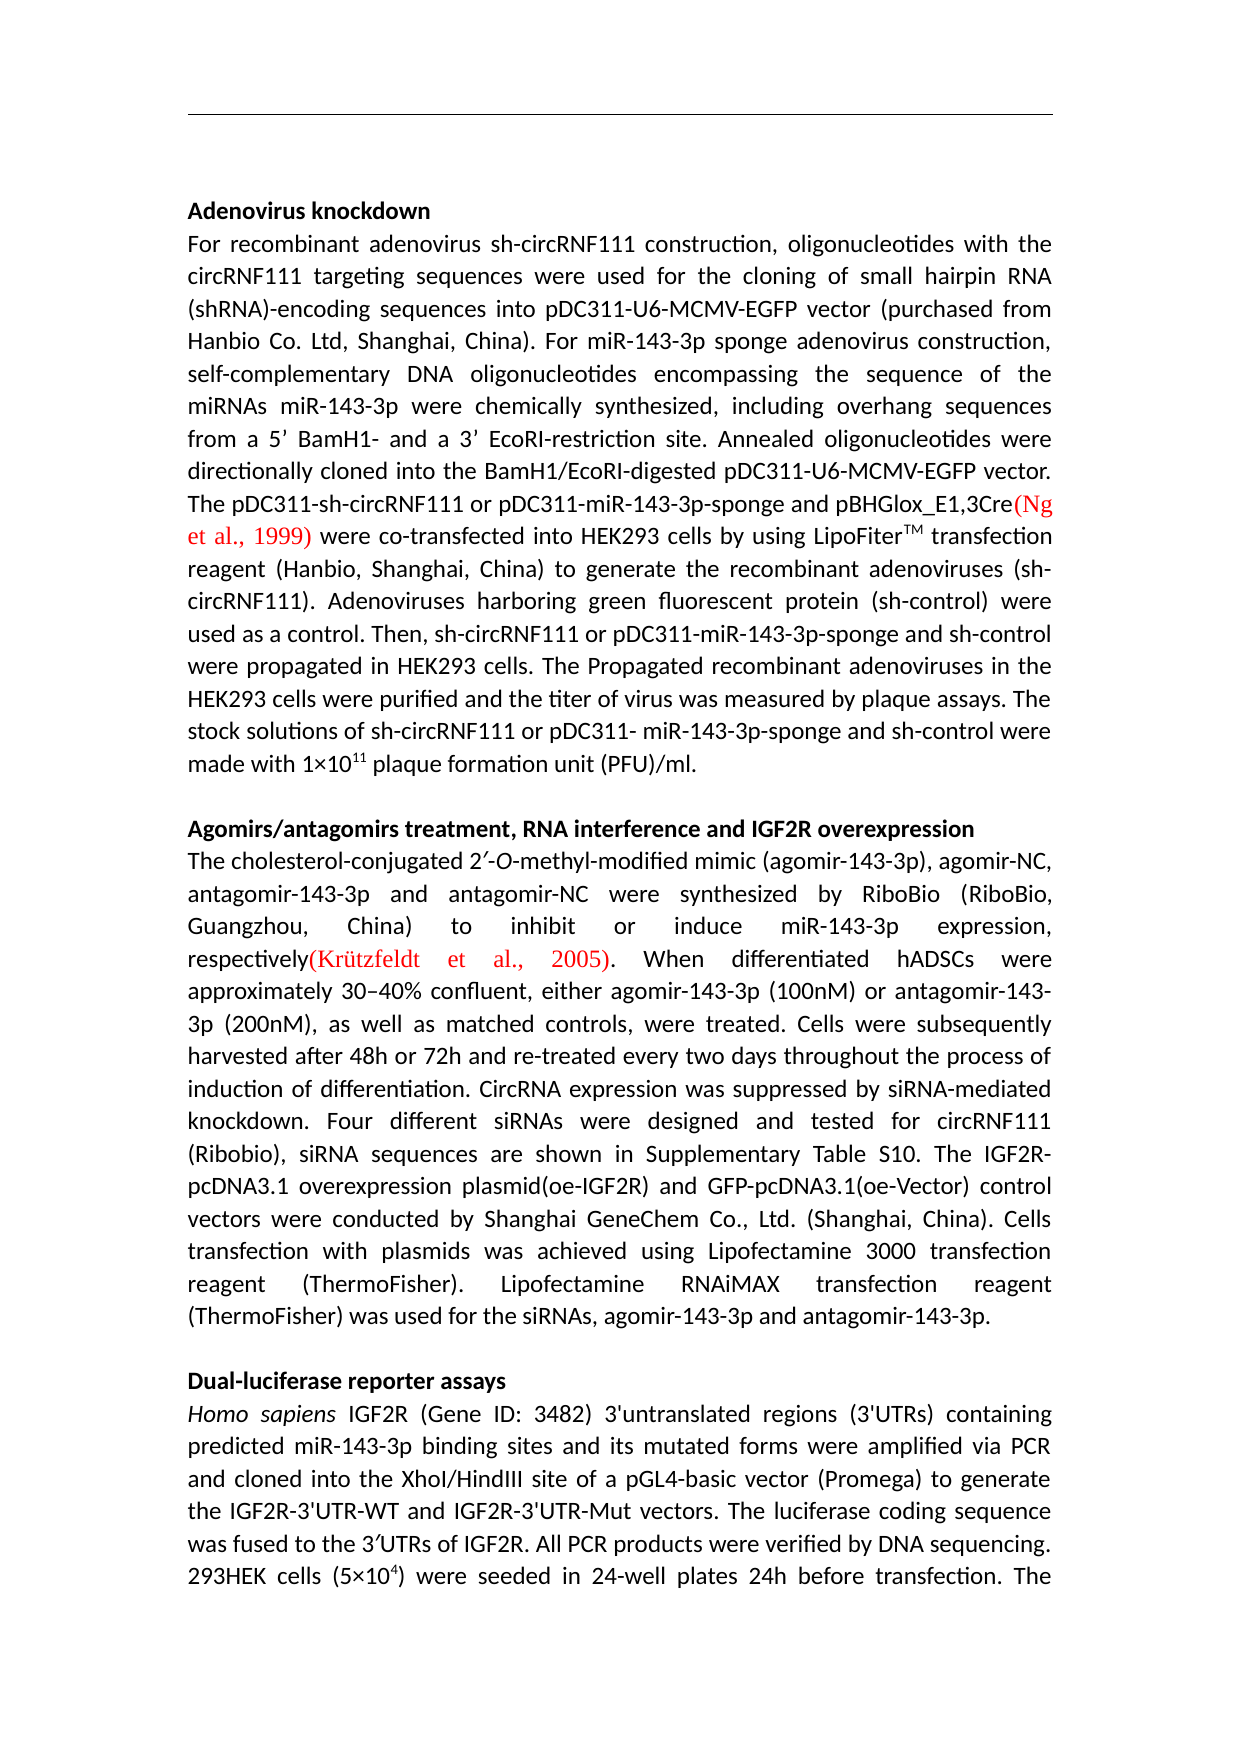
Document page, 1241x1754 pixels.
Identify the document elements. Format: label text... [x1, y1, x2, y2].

text Adenovirus knockdown [187, 194, 1053, 227]
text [187, 1397, 1053, 1592]
text For recombinant adenovirus sh-circRNF111 construction, oligonucleotides with the circRNF111 targeting sequences were used for the cloning of small hairpin RNA (shRNA)-encoding sequences into pDC311-U6-MCMV-EGFP vector (purchased from Hanbio Co. Ltd, Shanghai, China). For miR-143-3p sponge adenovirus construction, self-complementary DNA oligonucleotides encompassing the sequence of the miRNAs miR-143-3p were chemically synthesized, including overhang sequences from a 5’ BamH1- and a 3’ EcoRI-restriction site. Annealed oligonucleotides were directionally cloned into the BamH1/EcoRI-digested pDC311-U6-MCMV-EGFP vector. The pDC311-sh-circRNF111 or pDC311-miR-143-3p-sponge and pBHGlox_E1,3Cre(Ng et al., 1999) were co-transfected into HEK293 cells by using LipoFiterTM transfection reagent (Hanbio, Shanghai, China) to generate the recombinant adenoviruses (sh-circRNF111). Adenoviruses harboring green fluorescent protein (sh-control) were used as a control. Then, sh-circRNF111 or pDC311-miR-143-3p-sponge and sh-control were propagated in HEK293 cells. The Propagated recombinant adenoviruses in the HEK293 cells were purified and the titer of virus was measured by plaque assays. The stock solutions of sh-circRNF111 or pDC311- miR-143-3p-sponge and sh-control were made with 1×1011 plaque formation unit (PFU)/ml. [187, 663, 1053, 779]
text The cholesterol-conjugated 2′-O-methyl-modified mimic (agomir-143-3p), agomir-NC, antagomir-143-3p and antagomir-NC were synthesized by RiboBio (RiboBio, Guangzhou, China) to inhibit or induce miR-143-3p expression, respectively(Krützfeldt et al., 2005). When differentiated hADSCs were approximately 30–40% confluent, either agomir-143-3p (100nM) or antagomir-143-3p (200nM), as well as matched controls, were treated. Cells were subsequently harvested after 48h or 72h and re-treated every two days throughout the process of induction of differentiation. CircRNA expression was suppressed by siRNA-mediated knockdown. Four different siRNAs were designed and tested for circRNF111 (Ribobio), siRNA sequences are shown in Supplementary Table S10. The IGF2R-pcDNA3.1 overexpression plasmid(oe-IGF2R) and GFP-pcDNA3.1(oe-Vector) control vectors were conducted by Shanghai GeneChem Co., Ltd. (Shanghai, China). Cells transfection with plasmids was achieved using Lipofectamine 3000 transfection reagent (ThermoFisher). Lipofectamine RNAiMAX transfection reagent (ThermoFisher) was used for the siRNAs, agomir-143-3p and antagomir-143-3p. [187, 855, 1053, 1215]
text For recombinant adenovirus sh-circRNF111 construction, oligonucleotides with the circRNF111 targeting sequences were used for the cloning of small hairpin RNA (shRNA)-encoding sequences into pDC311-U6-MCMV-EGFP vector (purchased from Hanbio Co. Ltd, Shanghai, China). For miR-143-3p sponge adenovirus construction, self-complementary DNA oligonucleotides encompassing the sequence of the miRNAs miR-143-3p were chemically synthesized, including overhang sequences from a 5’ BamH1- and a 3’ EcoRI-restriction site. Annealed oligonucleotides were directionally cloned into the BamH1/EcoRI-digested pDC311-U6-MCMV-EGFP vector. The pDC311-sh-circRNF111 or pDC311-miR-143-3p-sponge and pBHGlox_E1,3Cre(Ng et al., 1999) were co-transfected into HEK293 cells by using LipoFiterTM transfection reagent (Hanbio, Shanghai, China) to generate the recombinant adenoviruses (sh-circRNF111). Adenoviruses harboring green fluorescent protein (sh-control) were used as a control. Then, sh-circRNF111 or pDC311-miR-143-3p-sponge and sh-control were propagated in HEK293 cells. The Propagated recombinant adenoviruses in the HEK293 cells were purified and the titer of virus was measured by plaque assays. The stock solutions of sh-circRNF111 or pDC311- miR-143-3p-sponge and sh-control were made with 1×1011 plaque formation unit (PFU)/ml. [187, 227, 1053, 662]
text Dual-luciferase reporter assays [187, 1364, 1053, 1397]
text Agomirs/antagomirs treatment, RNA interference and IGF2R overexpression [187, 812, 1053, 844]
text The cholesterol-conjugated 2′-O-methyl-modified mimic (agomir-143-3p), agomir-NC, antagomir-143-3p and antagomir-NC were synthesized by RiboBio (RiboBio, Guangzhou, China) to inhibit or induce miR-143-3p expression, respectively(Krützfeldt et al., 2005). When differentiated hADSCs were approximately 30–40% confluent, either agomir-143-3p (100nM) or antagomir-143-3p (200nM), as well as matched controls, were treated. Cells were subsequently harvested after 48h or 72h and re-treated every two days throughout the process of induction of differentiation. CircRNA expression was suppressed by siRNA-mediated knockdown. Four different siRNAs were designed and tested for circRNF111 (Ribobio), siRNA sequences are shown in Supplementary Table S10. The IGF2R-pcDNA3.1 overexpression plasmid(oe-IGF2R) and GFP-pcDNA3.1(oe-Vector) control vectors were conducted by Shanghai GeneChem Co., Ltd. (Shanghai, China). Cells transfection with plasmids was achieved using Lipofectamine 3000 transfection reagent (ThermoFisher). Lipofectamine RNAiMAX transfection reagent (ThermoFisher) was used for the siRNAs, agomir-143-3p and antagomir-143-3p. [187, 1249, 1053, 1332]
